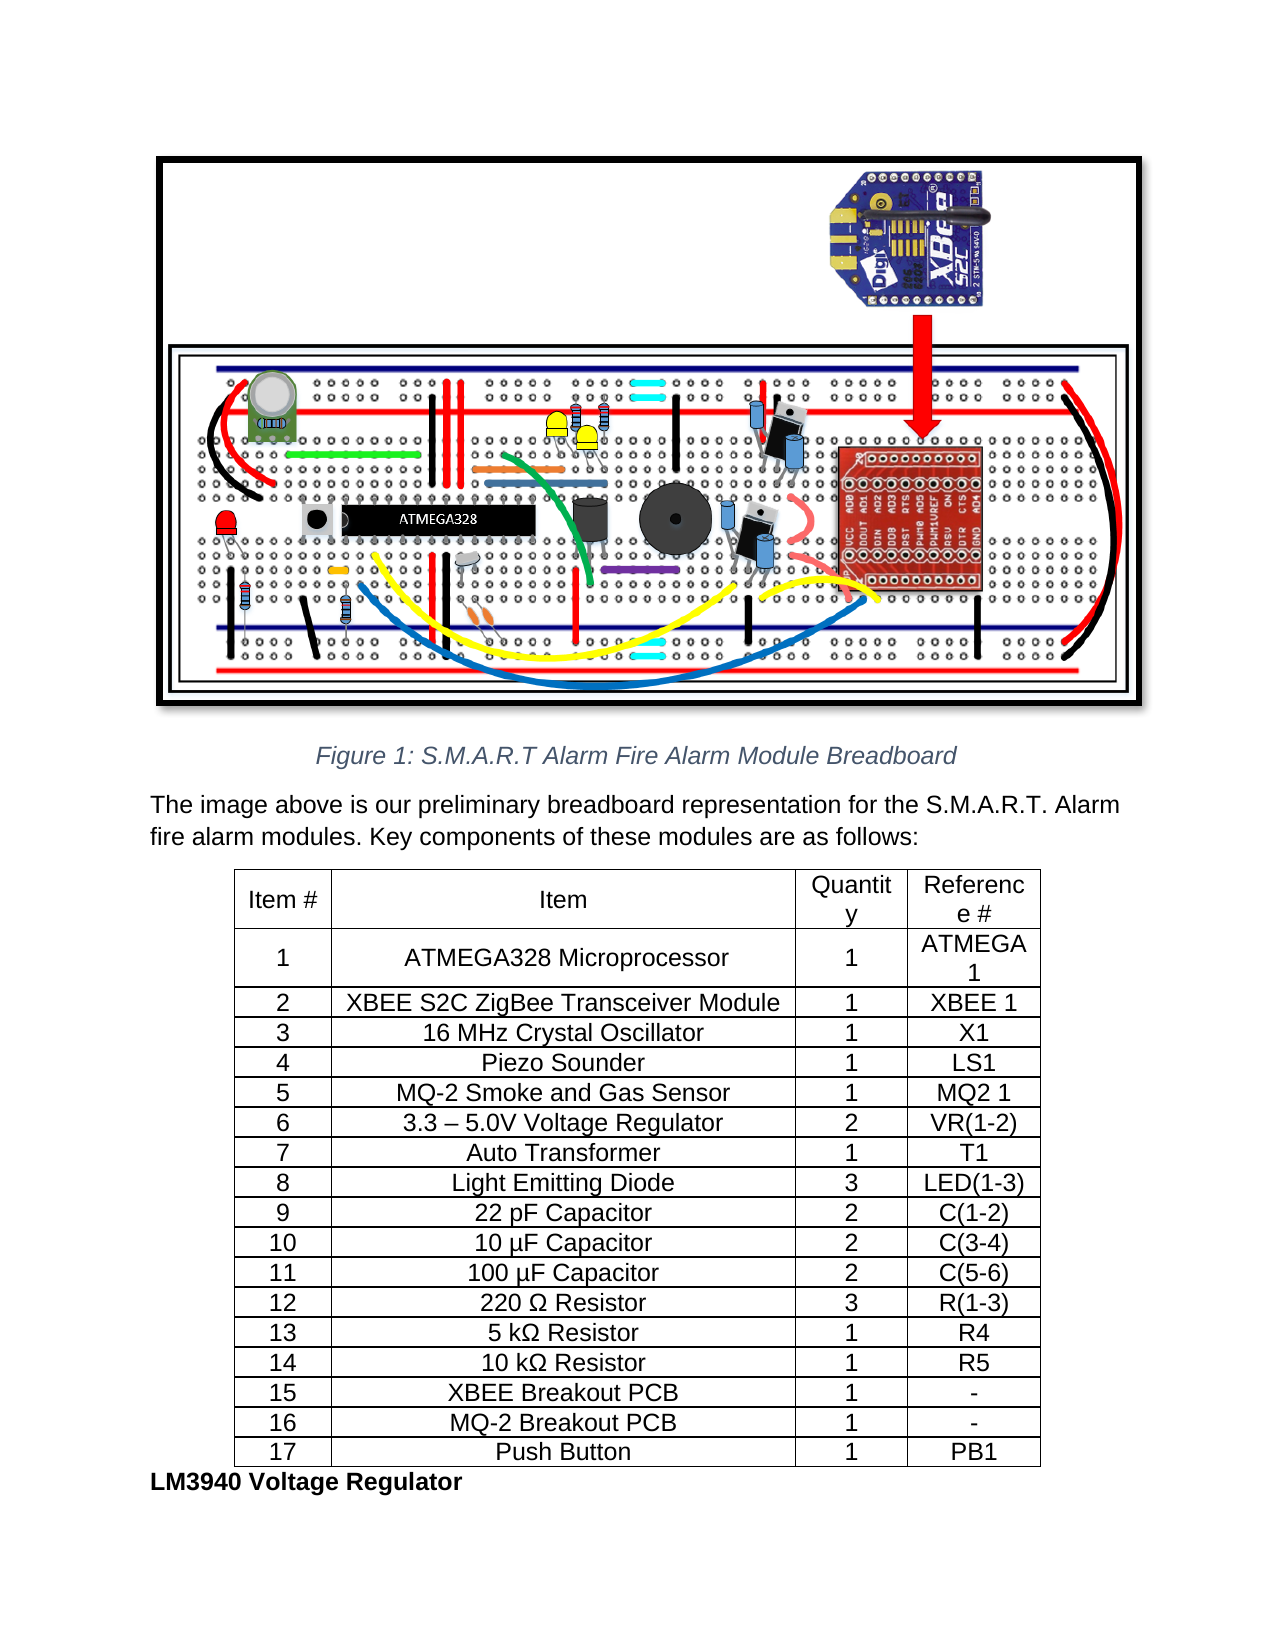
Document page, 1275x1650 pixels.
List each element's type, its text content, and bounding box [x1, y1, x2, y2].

table_cell ATMEGA 1 [908, 929, 1040, 986]
table_cell T1 [908, 1138, 1040, 1166]
table_cell 16 MHz Crystal Oscillator [332, 1018, 795, 1046]
table_cell 1 [796, 1078, 907, 1106]
table_cell X1 [908, 1018, 1040, 1046]
table_cell 13 [235, 1318, 331, 1346]
table_cell 3 [235, 1018, 331, 1046]
table_cell - [908, 1378, 1040, 1406]
table_header Reference # [908, 870, 1040, 928]
table_cell 6 [235, 1108, 331, 1136]
table_cell 1 [796, 1318, 907, 1346]
table_cell 100 µF Capacitor [332, 1258, 795, 1286]
table_cell 1 [796, 929, 907, 986]
table_cell 22 pF Capacitor [332, 1198, 795, 1226]
table_header Item [332, 870, 795, 928]
table_cell 7 [235, 1138, 331, 1166]
table_cell 17 [235, 1438, 331, 1466]
table_header Quantity [796, 870, 907, 928]
text The image above is our preliminary breadboard representation for the S.M.A.R.T. Alarm fire alarm modules. Key components of these modules are as follows: [150, 791, 1125, 850]
table_cell Auto Transformer [332, 1138, 795, 1166]
table_cell 9 [235, 1198, 331, 1226]
table_cell MQ-2 Breakout PCB [332, 1408, 795, 1436]
table_header Item # [235, 870, 331, 928]
table_cell C(5-6) [908, 1258, 1040, 1286]
table_cell 2 [235, 988, 331, 1016]
table_cell 10 [235, 1228, 331, 1256]
table_cell 1 [796, 1348, 907, 1376]
table_cell XBEE Breakout PCB [332, 1378, 795, 1406]
table_cell 2 [796, 1108, 907, 1136]
table_cell 4 [235, 1048, 331, 1076]
table_cell MQ2 1 [908, 1078, 1040, 1106]
table_cell 12 [235, 1288, 331, 1316]
table_cell 3 [796, 1288, 907, 1316]
table_cell 3 [796, 1168, 907, 1196]
table_cell R5 [908, 1348, 1040, 1376]
table_cell 1 [235, 929, 331, 986]
table_cell Push Button [332, 1438, 795, 1466]
table_cell VR(1-2) [908, 1108, 1040, 1136]
table_cell 10 kΩ Resistor [332, 1348, 795, 1376]
picture [163, 163, 1136, 700]
table_cell 2 [796, 1228, 907, 1256]
table_cell 1 [796, 1048, 907, 1076]
table_cell MQ-2 Smoke and Gas Sensor [332, 1078, 795, 1106]
table_cell 2 [796, 1198, 907, 1226]
text Figure 1: S.M.A.R.T Alarm Fire Alarm Module Breadboard [150, 741, 1125, 770]
table_cell 14 [235, 1348, 331, 1376]
table_cell - [908, 1408, 1040, 1436]
table_cell XBEE S2C ZigBee Transceiver Module [332, 988, 795, 1016]
table_cell Piezo Sounder [332, 1048, 795, 1076]
table_cell LED(1-3) [908, 1168, 1040, 1196]
table_cell 8 [235, 1168, 331, 1196]
table_cell 5 kΩ Resistor [332, 1318, 795, 1346]
table_cell 1 [796, 1408, 907, 1436]
table_cell C(1-2) [908, 1198, 1040, 1226]
table_cell 2 [796, 1258, 907, 1286]
table_cell 3.3 – 5.0V Voltage Regulator [332, 1108, 795, 1136]
table_cell 16 [235, 1408, 331, 1436]
text LM3940 Voltage Regulator [150, 1467, 1125, 1496]
table_cell 1 [796, 1378, 907, 1406]
table_cell LS1 [908, 1048, 1040, 1076]
table_cell 220 Ω Resistor [332, 1288, 795, 1316]
table_cell XBEE 1 [908, 988, 1040, 1016]
table_cell R4 [908, 1318, 1040, 1346]
table_cell 10 µF Capacitor [332, 1228, 795, 1256]
table_cell ATMEGA328 Microprocessor [332, 929, 795, 986]
table_cell Light Emitting Diode [332, 1168, 795, 1196]
table_cell 1 [796, 1138, 907, 1166]
table_cell R(1-3) [908, 1288, 1040, 1316]
table_cell 1 [796, 1018, 907, 1046]
table_cell 5 [235, 1078, 331, 1106]
table_cell 1 [796, 988, 907, 1016]
table_cell 11 [235, 1258, 331, 1286]
table_cell C(3-4) [908, 1228, 1040, 1256]
table_cell PB1 [908, 1438, 1040, 1466]
table_cell 1 [796, 1438, 907, 1466]
table_cell 15 [235, 1378, 331, 1406]
